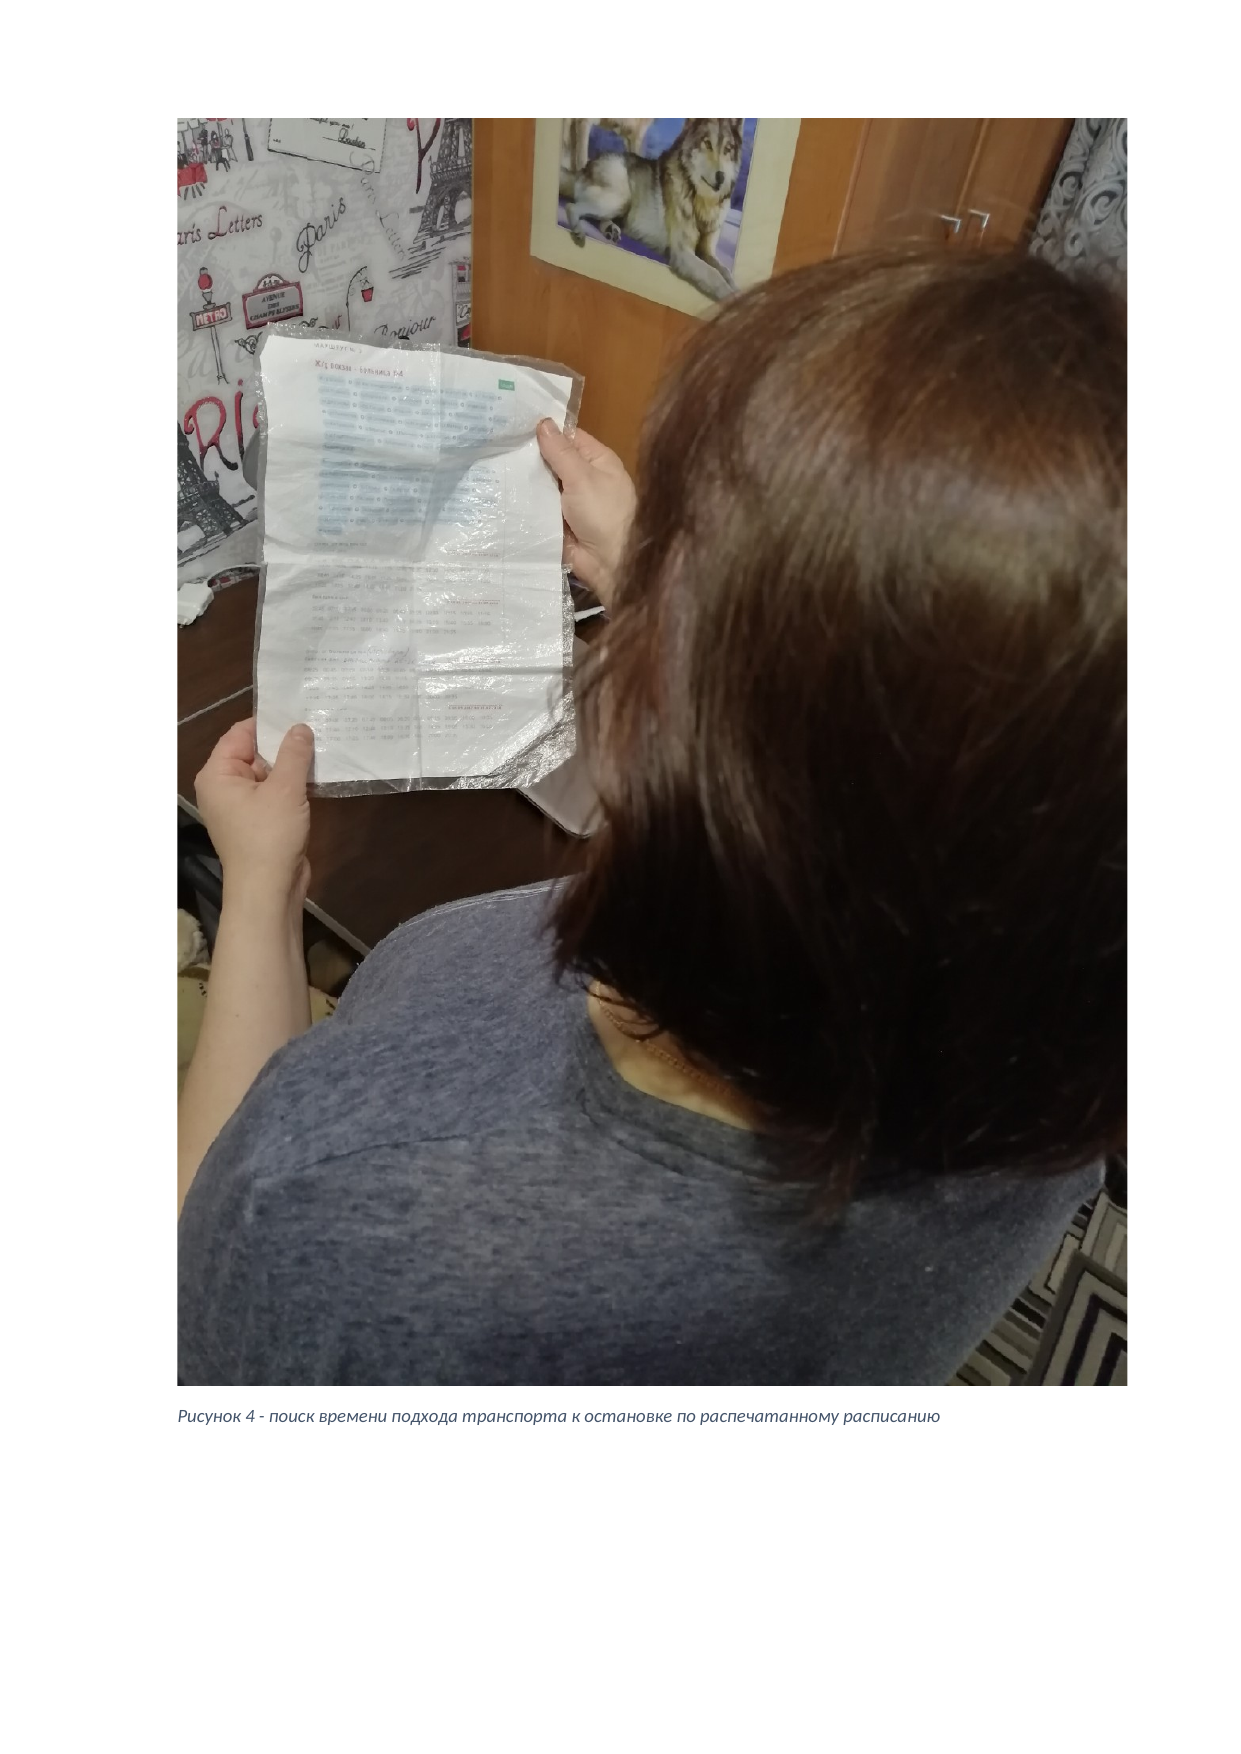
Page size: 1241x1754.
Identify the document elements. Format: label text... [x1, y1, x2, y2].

text Рисунок 4 - поиск времени подхода транспорта к остановке по распечатанному расписанию [177, 1404, 1152, 1427]
picture [177, 118, 1128, 1386]
